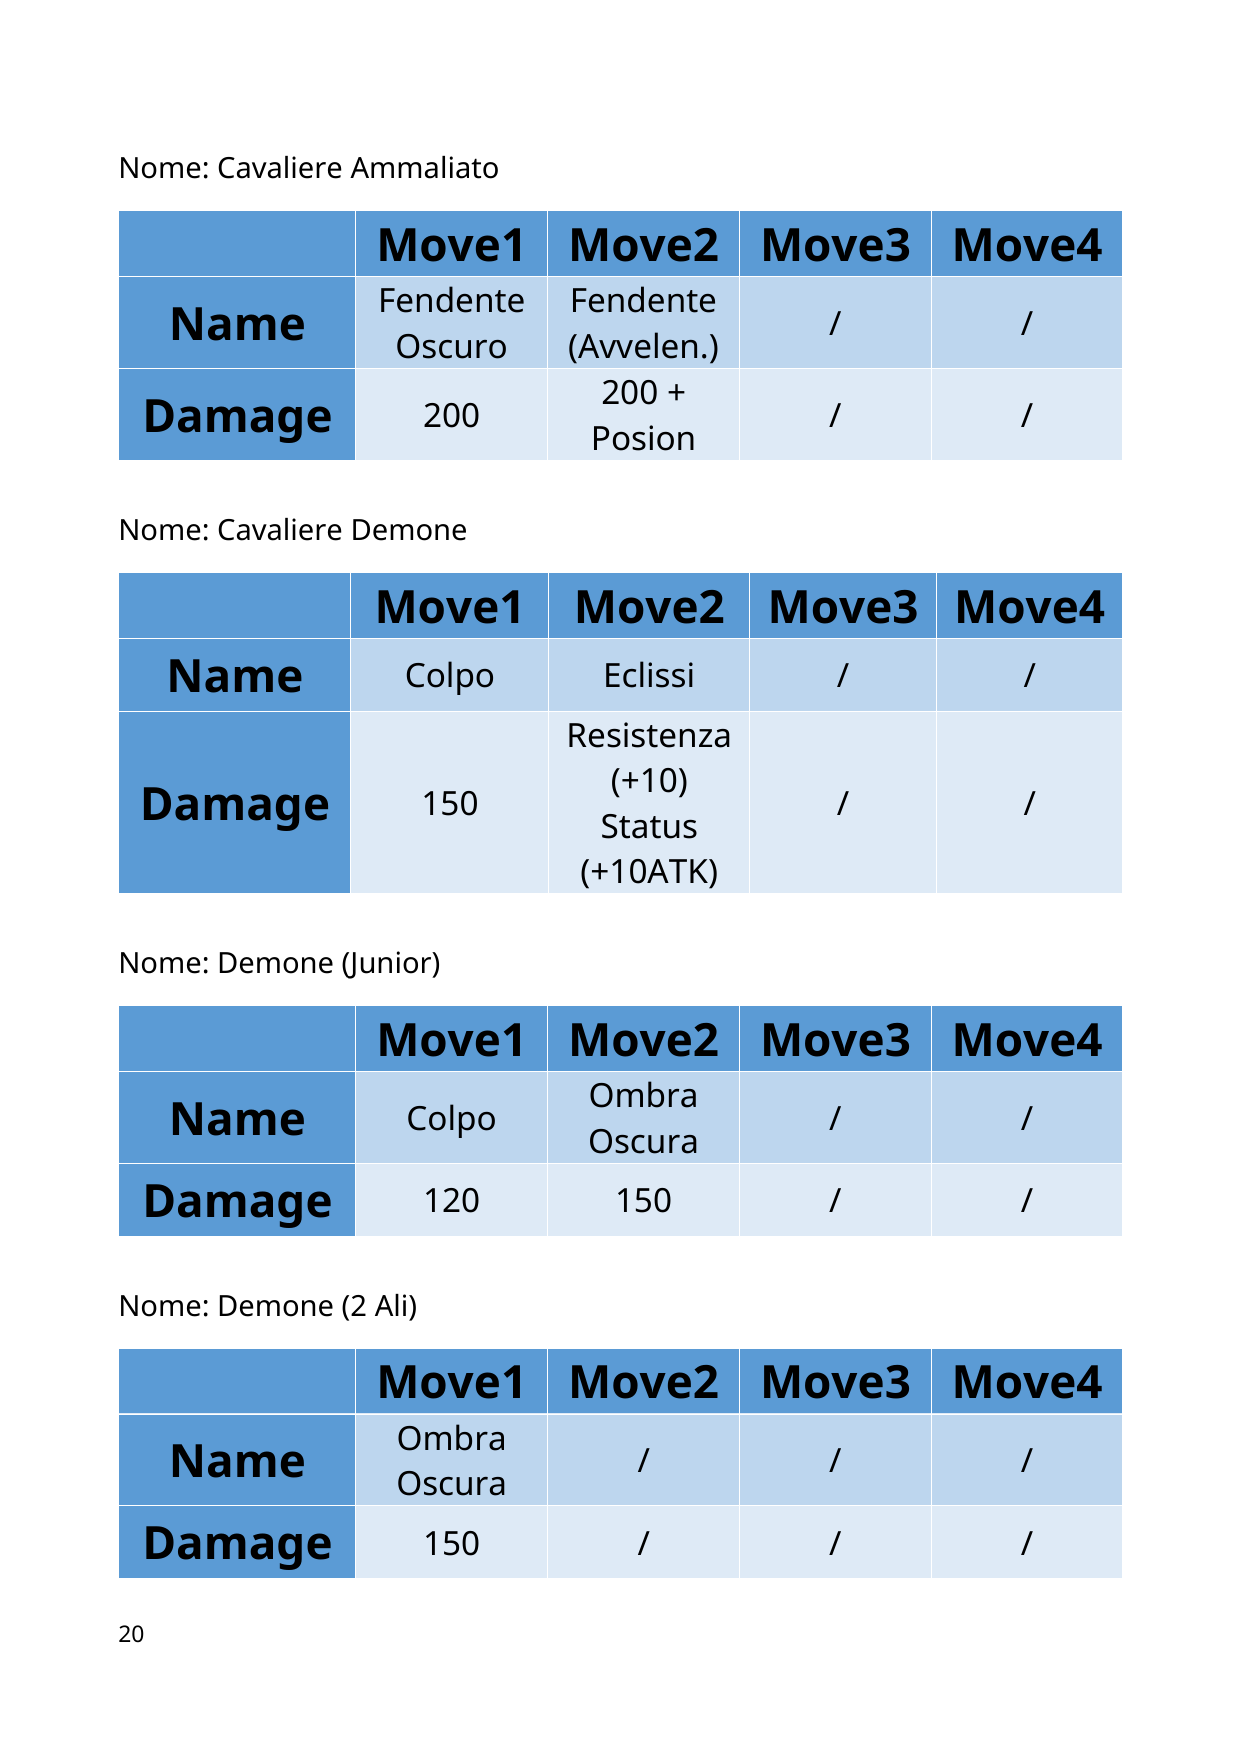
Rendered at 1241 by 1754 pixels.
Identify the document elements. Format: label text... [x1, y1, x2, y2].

table_cell / [932, 369, 1122, 460]
table_header [119, 1349, 355, 1413]
table_header Move4 [937, 573, 1122, 638]
table_cell 150 [356, 1506, 547, 1578]
table_cell 200 + Posion [548, 369, 739, 460]
table_cell Fendente Oscuro [356, 277, 547, 368]
table_cell / [937, 712, 1122, 893]
table_cell Ombra Oscura [356, 1415, 547, 1505]
table_header Move2 [548, 1349, 739, 1413]
table_header Move1 [356, 1349, 547, 1413]
table_cell 150 [351, 712, 548, 893]
table_cell Damage [119, 369, 355, 460]
table_cell / [750, 639, 936, 711]
table_header [119, 1006, 355, 1071]
table_cell 200 [356, 369, 547, 460]
table_header Move2 [548, 1006, 739, 1071]
table_cell Colpo [356, 1072, 547, 1163]
table_cell / [740, 277, 931, 368]
table_cell Fendente (Avvelen.) [548, 277, 739, 368]
table_cell Eclissi [549, 639, 749, 711]
table_cell / [932, 1164, 1122, 1236]
table_cell / [932, 277, 1122, 368]
table_cell / [740, 1506, 931, 1578]
table_cell Name [119, 277, 355, 368]
table_header Move3 [750, 573, 936, 638]
table_header Move4 [932, 1006, 1122, 1071]
table_cell Damage [119, 712, 350, 893]
table_cell / [932, 1072, 1122, 1163]
table_header [119, 573, 350, 638]
table_cell Name [119, 1415, 355, 1505]
table_header Move1 [356, 1006, 547, 1071]
text Nome: Cavaliere Ammaliato [118, 148, 1122, 187]
table_cell Colpo [351, 639, 548, 711]
table_cell 150 [548, 1164, 739, 1236]
table_cell Damage [119, 1506, 355, 1578]
table_header Move1 [356, 211, 547, 276]
table_cell / [740, 1164, 931, 1236]
table_header Move1 [351, 573, 548, 638]
table_header Move4 [932, 211, 1122, 276]
table_cell / [740, 1415, 931, 1505]
table_cell / [750, 712, 936, 893]
table_cell Damage [119, 1164, 355, 1236]
text Nome: Demone (2 Ali) [118, 1285, 1122, 1325]
table_cell 120 [356, 1164, 547, 1236]
table_header Move3 [740, 211, 931, 276]
table_header Move4 [932, 1349, 1122, 1413]
table_header Move3 [740, 1006, 931, 1071]
table_cell / [548, 1415, 739, 1505]
table_cell / [932, 1506, 1122, 1578]
table_cell Name [119, 1072, 355, 1163]
table_cell / [740, 1072, 931, 1163]
table_cell Ombra Oscura [548, 1072, 739, 1163]
table_cell / [740, 369, 931, 460]
table_header Move2 [548, 211, 739, 276]
table_header [119, 211, 355, 276]
table_cell Name [119, 639, 350, 711]
table_cell / [937, 639, 1122, 711]
table_header Move3 [740, 1349, 931, 1413]
text Nome: Cavaliere Demone [118, 509, 1122, 549]
table_cell / [932, 1415, 1122, 1505]
table_header Move2 [549, 573, 749, 638]
table_cell Resistenza (+10) Status (+10ATK) [549, 712, 749, 893]
text Nome: Demone (Junior) [118, 943, 1122, 982]
table_cell / [548, 1506, 739, 1578]
